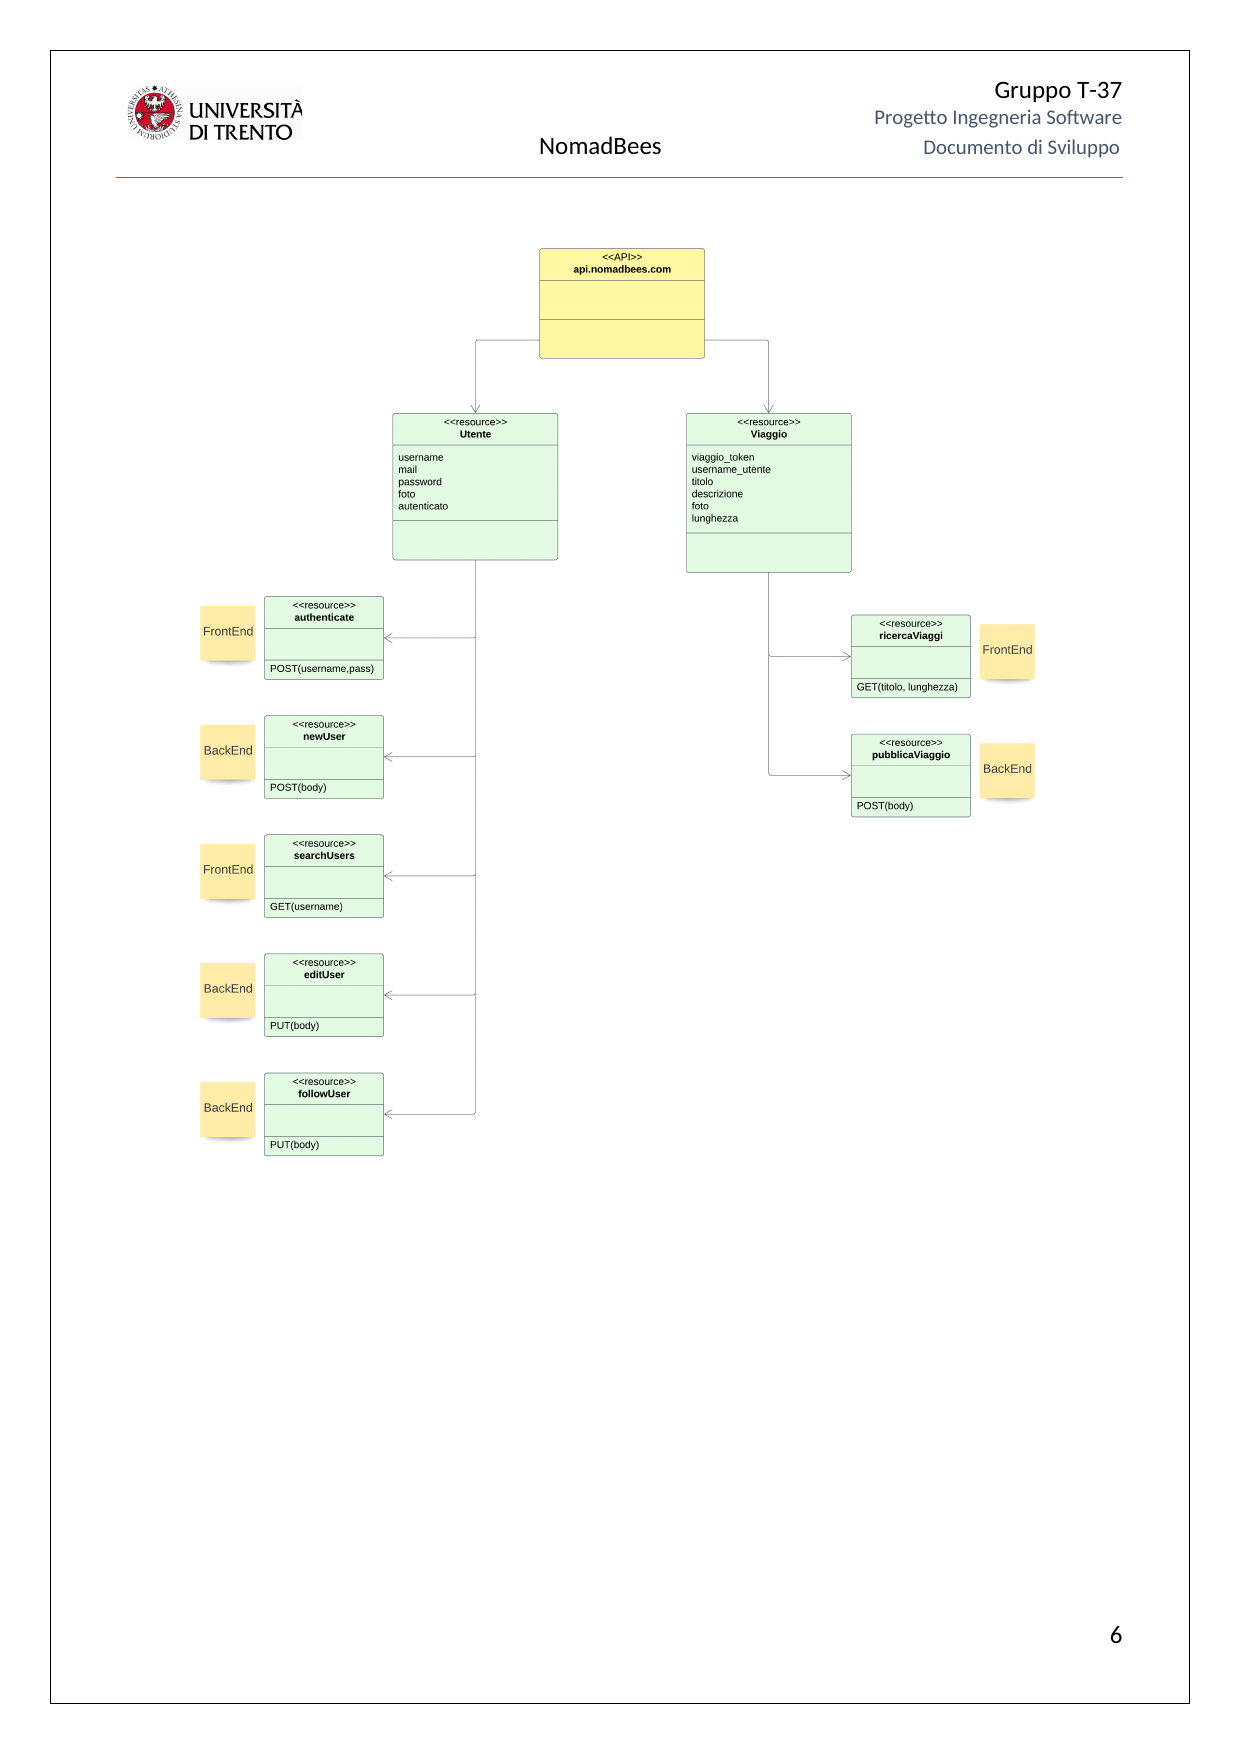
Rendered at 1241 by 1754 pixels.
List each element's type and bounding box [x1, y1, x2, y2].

picture [127, 78, 303, 145]
picture [175, 230, 1053, 1174]
